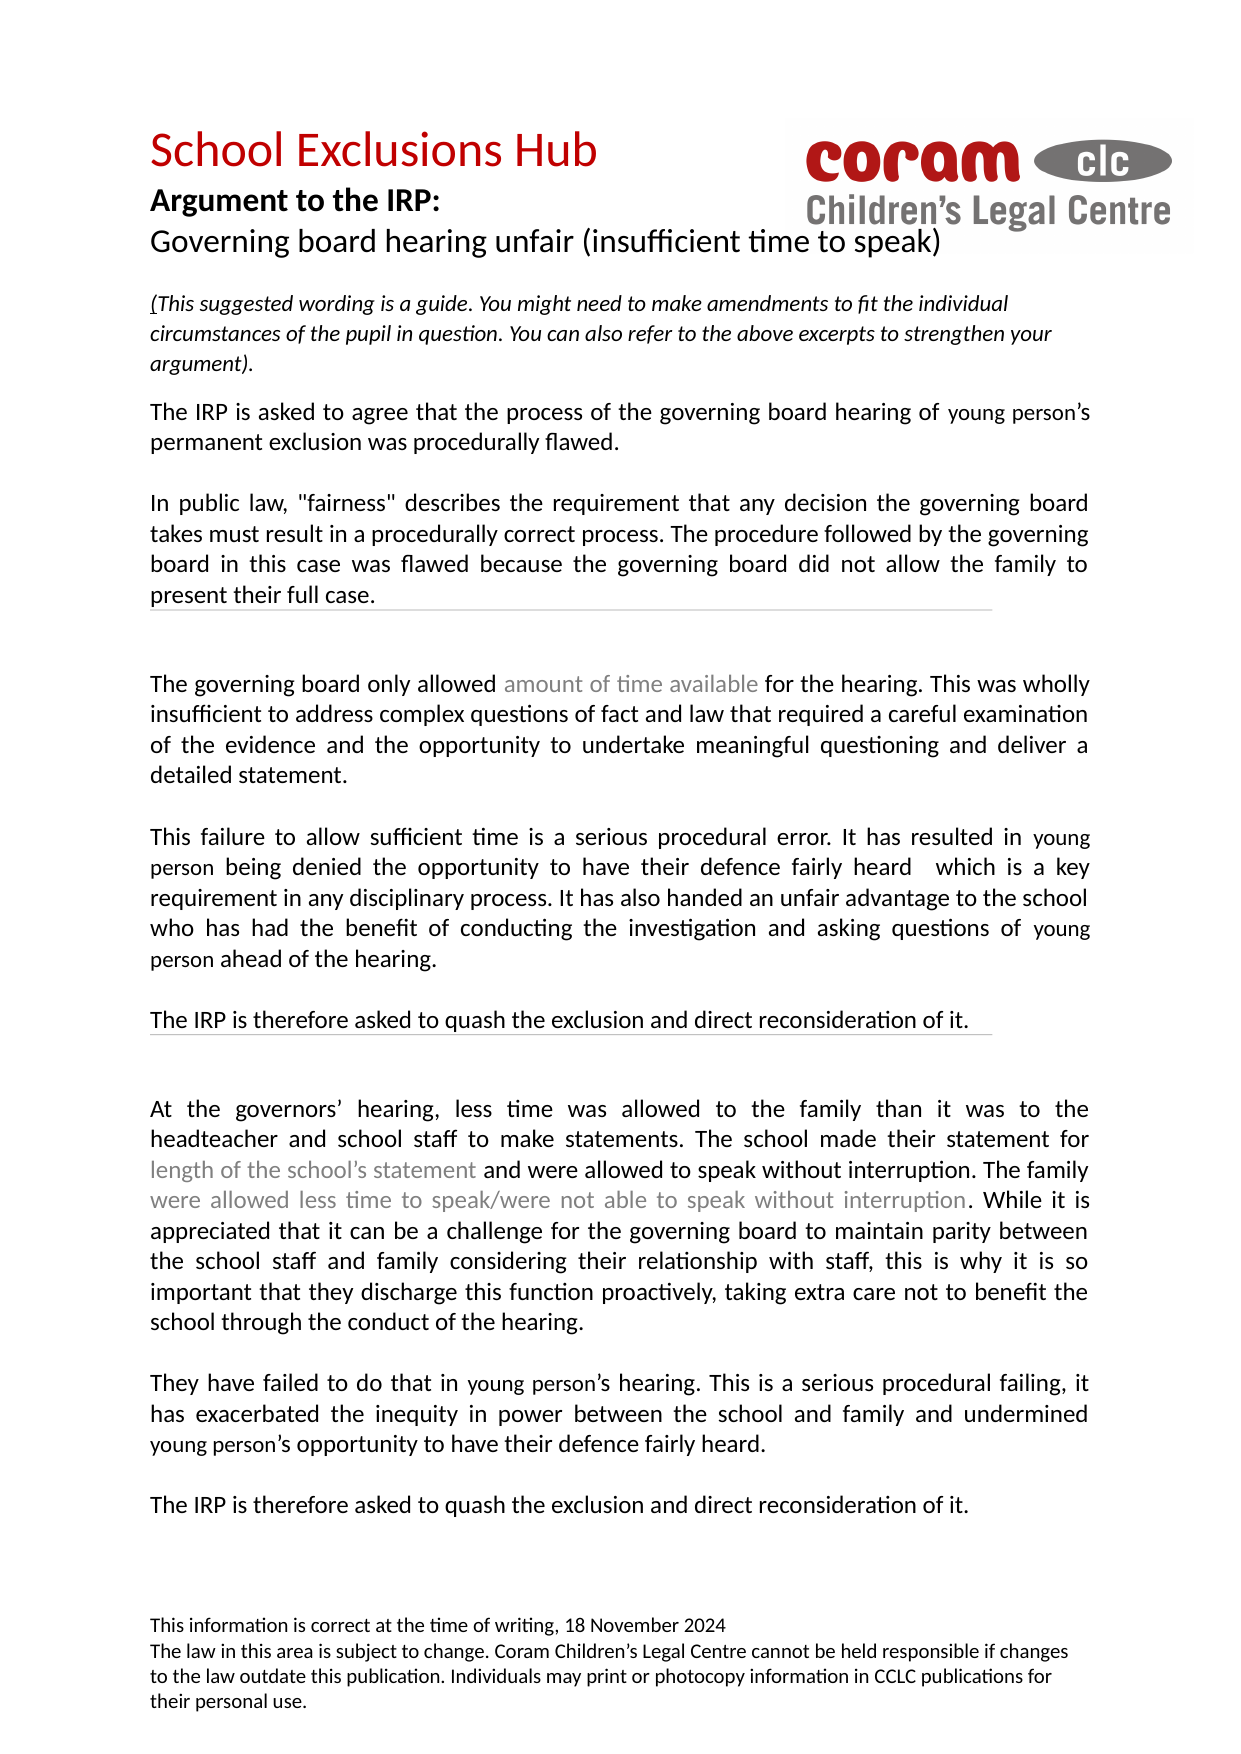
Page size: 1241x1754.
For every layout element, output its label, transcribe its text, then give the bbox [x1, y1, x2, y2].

text The IRP is therefore asked to quash the exclusion and direct reconsideration of it. [150, 1490, 1090, 1520]
text The IRP is asked to agree that the process of the governing board hearing of ’s permanent exclusion was procedurally flawed. [150, 396, 1090, 457]
picture [871, 238, 879, 250]
text In public law, "fairness" describes the requirement that any decision the governing board takes must result in a procedurally correct process. The procedure followed by the governing board in this case was flawed because the governing board did not allow the family to present their full case. [150, 487, 1090, 609]
text The IRP is therefore asked to quash the exclusion and direct reconsideration of it. [150, 1004, 1090, 1034]
text (This suggested wording is a guide. You might need to make amendments to fit the individual circumstances of the pupil in question. You can also refer to the above excerpts to strengthen your argument). [150, 289, 1090, 377]
text At the governors’ hearing, less time was allowed to the family than it was to the headteacher and school staff to make statements. The school made their statement for and were allowed to speak without interruption. The family . While it is appreciated that it can be a challenge for the governing board to maintain parity between the school staff and family considering their relationship with staff, this is why it is so important that they discharge this function proactively, taking extra care not to benefit the school through the conduct of the hearing. [150, 1093, 1090, 1337]
text This failure to allow sufficient time is a serious procedural error. It has resulted in being denied the opportunity to have their defence fairly heard which is a key requirement in any disciplinary process. It has also handed an unfair advantage to the school who has had the benefit of conducting the investigation and asking questions of ahead of the hearing. [150, 821, 1090, 973]
picture [784, 118, 1194, 254]
text The governing board only allowed for the hearing. This was wholly insufficient to address complex questions of fact and law that required a careful examination of the evidence and the opportunity to undertake meaningful questioning and deliver a detailed statement. [150, 668, 1090, 790]
text They have failed to do that in ’s hearing. This is a serious procedural failing, it has exacerbated the inequity in power between the school and family and undermined ’s opportunity to have their defence fairly heard. [150, 1368, 1090, 1459]
